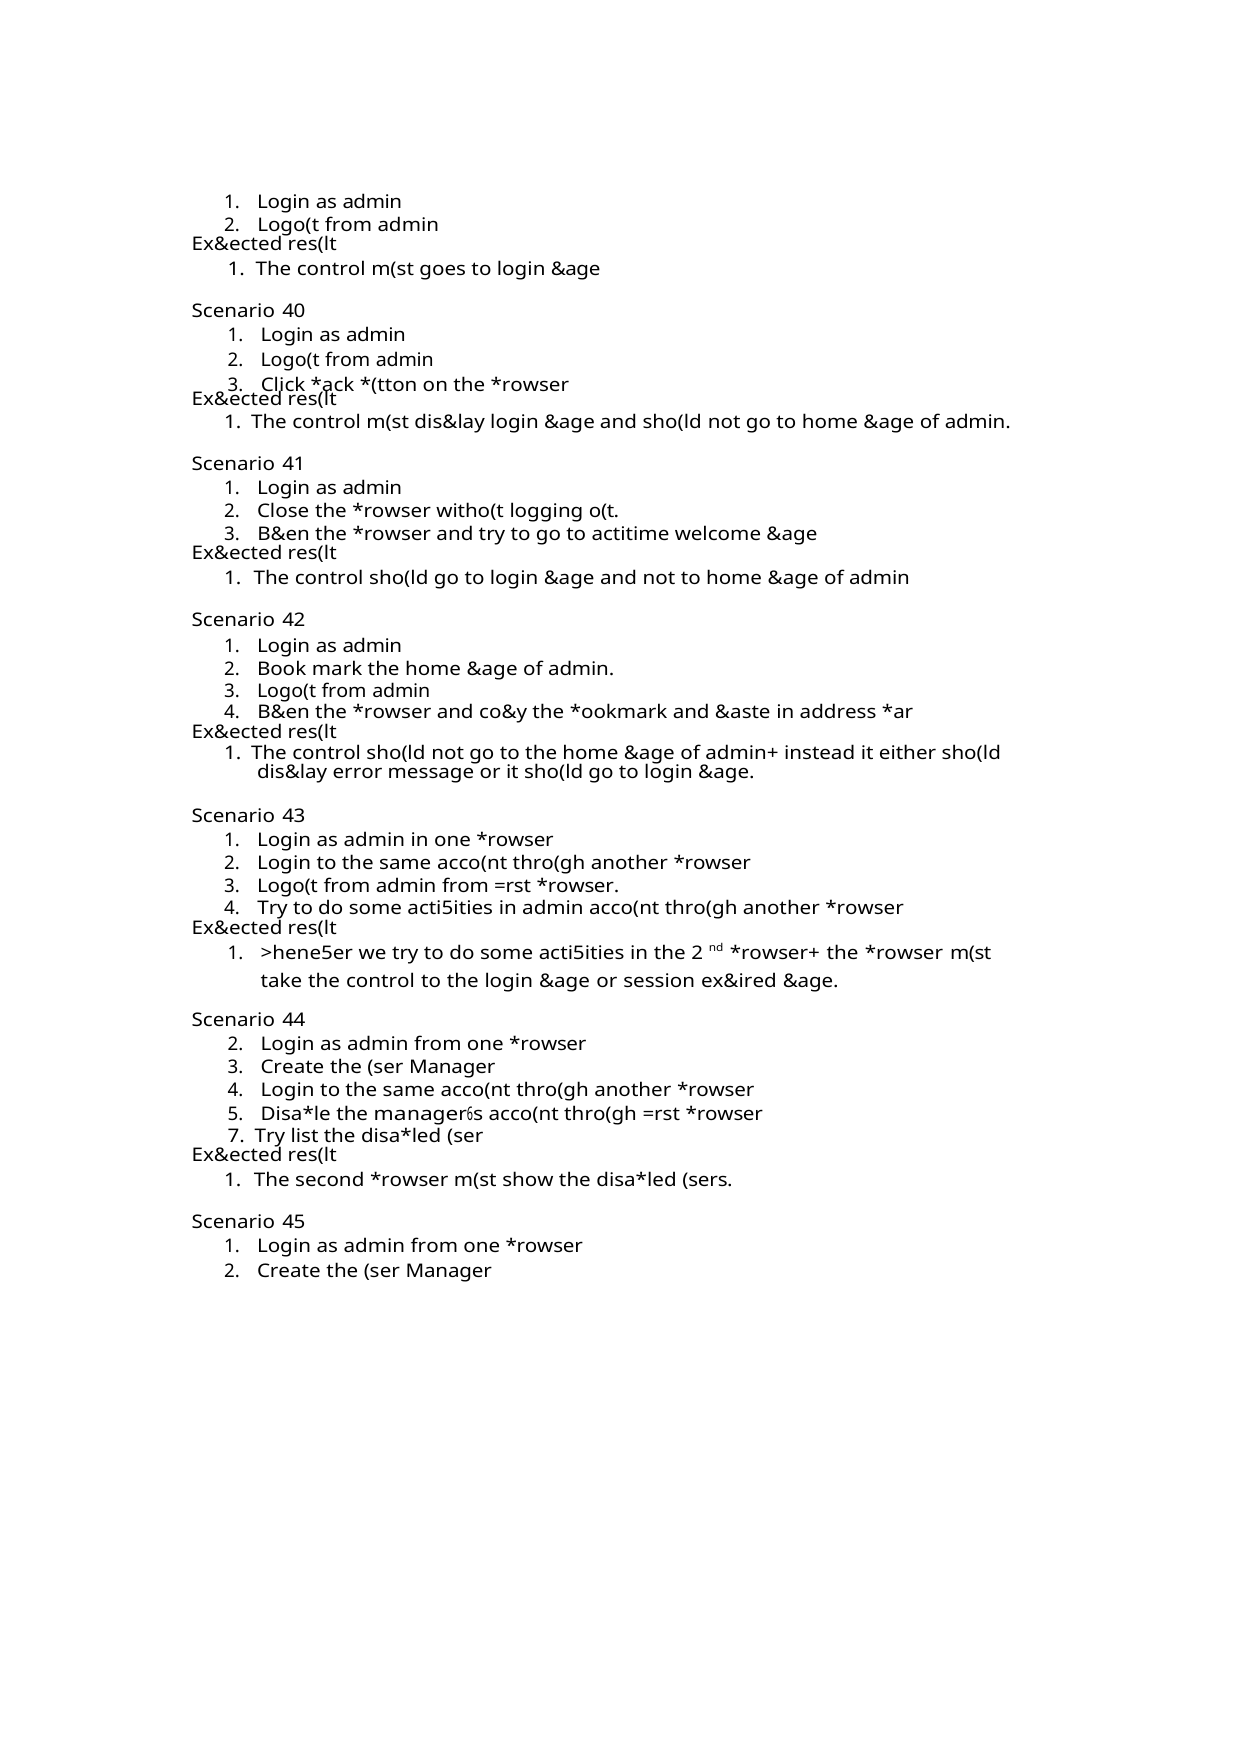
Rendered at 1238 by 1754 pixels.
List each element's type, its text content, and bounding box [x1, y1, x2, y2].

list Login as admin in one *rowser [224, 827, 1069, 851]
list Click *ack *(tton on the *rowser Ex&ected res(lt [191, 379, 591, 411]
text 1. The control m(st goes to login &age [227, 256, 1069, 281]
list Create the (ser Manager [227, 1055, 1069, 1078]
text 1. The second *rowser m(st show the disa*led (sers. [224, 1167, 1069, 1192]
list Login as admin [227, 322, 1069, 346]
list Login as admin [224, 476, 1069, 499]
list Login to the same acco(nt thro(gh another *rowser [224, 851, 1069, 874]
list >hene5er we try to do some acti5ities in the 2 nd *rowser+ the *rowser m(st [227, 940, 1069, 964]
text 1. The control sho(ld go to login &age and not to home &age of admin [224, 564, 1069, 589]
list Login to the same acco(nt thro(gh another *rowser [227, 1078, 1069, 1102]
text Scenario 40 [191, 296, 1069, 322]
text Scenario 43 [191, 801, 1069, 827]
list Login as admin [224, 187, 1069, 213]
list Logo(t from admin from =rst *rowser. [224, 874, 1069, 897]
list Create the (ser Manager [224, 1257, 1069, 1283]
list Login as admin [224, 631, 1069, 657]
text take the control to the login &age or session ex&ired &age. [260, 964, 1069, 993]
text Scenario 41 [191, 450, 1069, 476]
list Login as admin from one *rowser [227, 1032, 1069, 1055]
list Login as admin from one *rowser [224, 1234, 1069, 1257]
list Close the *rowser witho(t logging o(t. [224, 499, 1069, 523]
list Logo(t from admin Ex&ected res(lt [191, 215, 447, 256]
list Try to do some acti5ities in admin acco(nt thro(gh another *rowser Ex&ected res(lt [191, 898, 939, 940]
text 1. The control sho(ld not go to the home &age of admin+ instead it either sho(ld dis&lay error message or it sho(ld go to login &age. [224, 743, 1069, 784]
list Book mark the home &age of admin. [224, 657, 1069, 681]
text 1. The control m(st dis&lay login &age and sho(ld not go to home &age of admin. [224, 412, 1027, 432]
text Scenario 42 [191, 605, 1069, 631]
text Scenario 45 [191, 1208, 1069, 1234]
text Scenario 44 [191, 1006, 1069, 1032]
list B&en the *rowser and co&y the *ookmark and &aste in address *ar Ex&ected res(lt [191, 703, 938, 743]
list Logo(t from admin [227, 346, 1069, 372]
list B&en the *rowser and try to go to actitime welcome &age Ex&ected res(lt [191, 524, 838, 564]
list Disa*le the manager6s acco(nt thro(gh =rst *rowser [227, 1102, 1069, 1125]
text 7. Try list the disa*led (ser Ex&ected res(lt [191, 1126, 528, 1167]
list Logo(t from admin [224, 681, 1069, 701]
